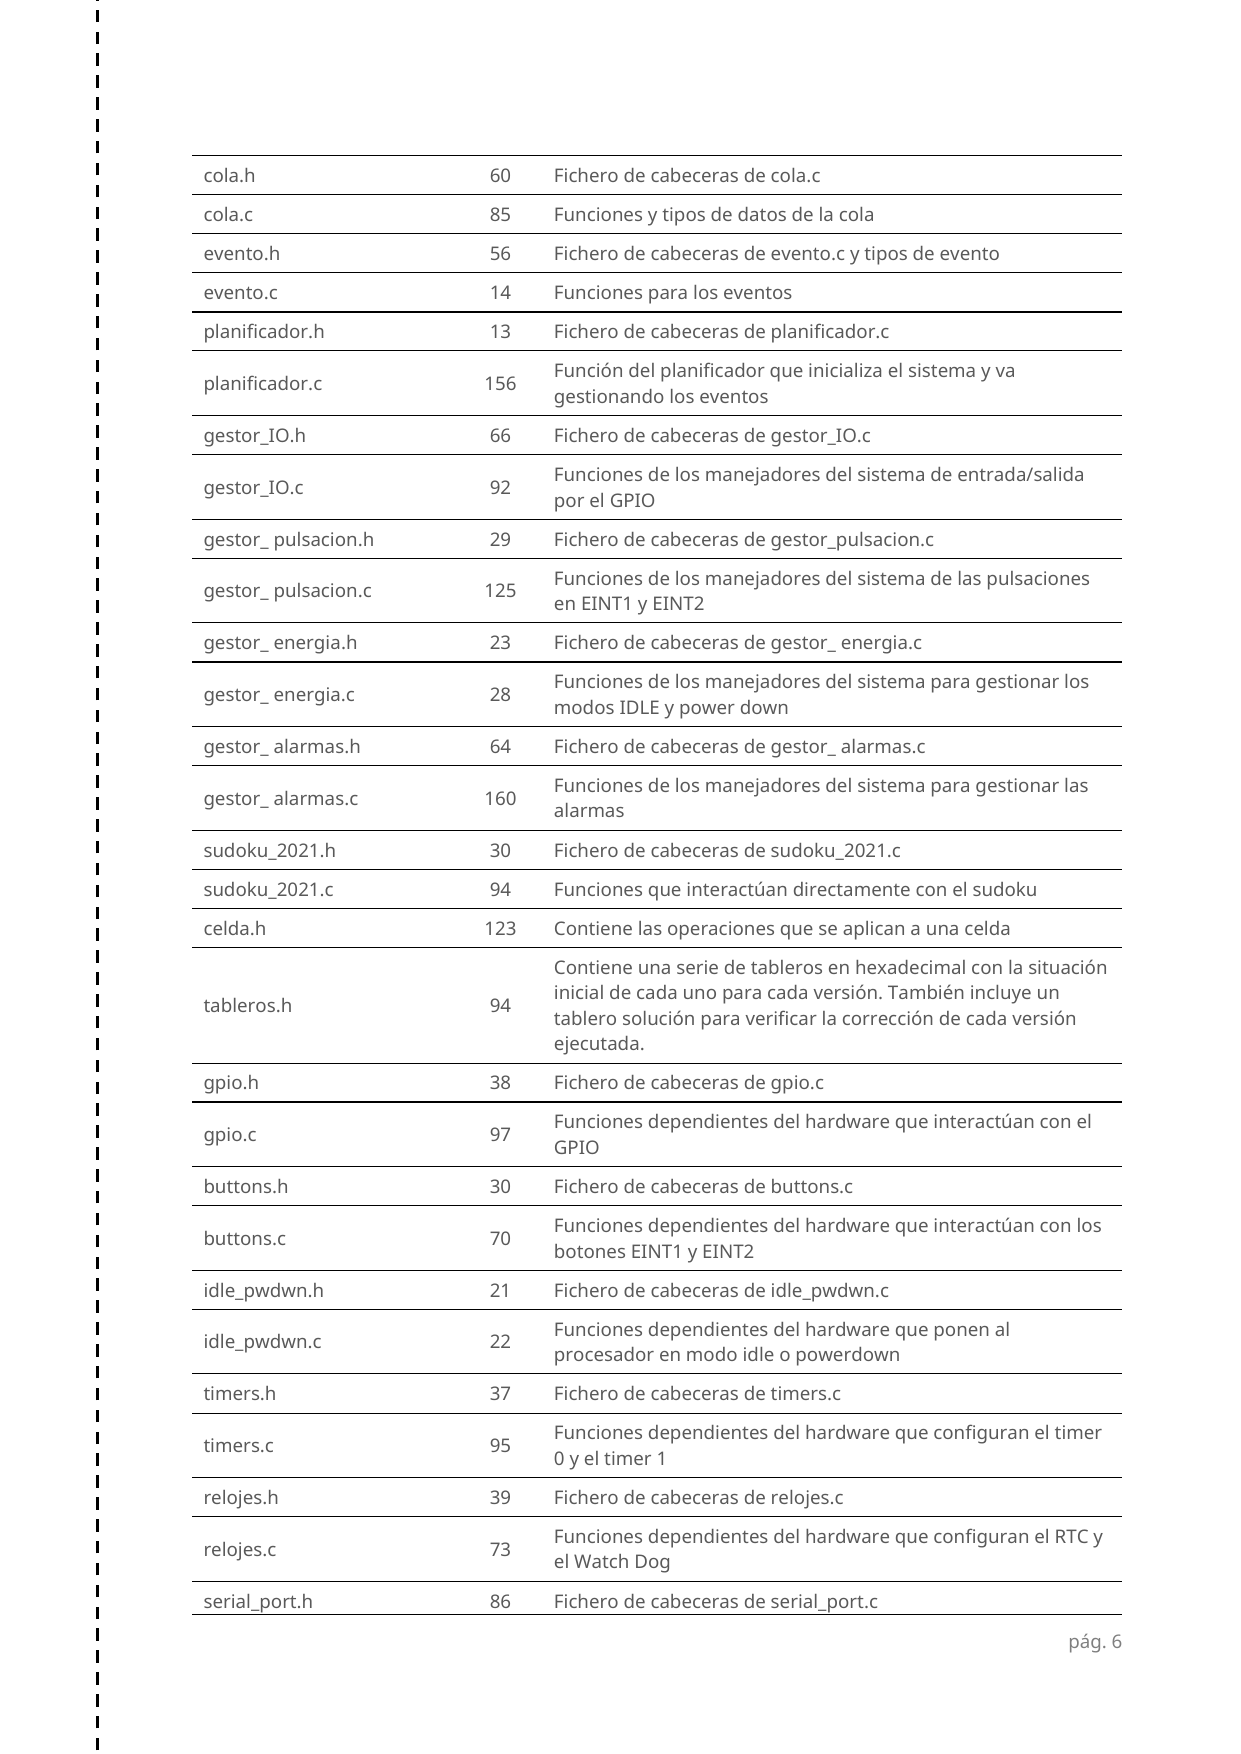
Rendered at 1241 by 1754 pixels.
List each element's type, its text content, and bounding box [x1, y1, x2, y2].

table_cell tableros.h [192, 948, 458, 1062]
table_cell Funciones de los manejadores del sistema para gestionar los modos IDLE y power down [543, 663, 1122, 726]
table_cell 66 [458, 416, 542, 454]
table_cell 86 [458, 1582, 542, 1613]
table_cell Fichero de cabeceras de gestor_pulsacion.c [543, 520, 1122, 558]
table_cell idle_pwdwn.h [192, 1271, 458, 1309]
table_cell timers.c [192, 1414, 458, 1477]
table_cell gpio.h [192, 1064, 458, 1101]
table_cell 23 [458, 623, 542, 661]
table_cell cola.h [192, 156, 458, 194]
table_cell 60 [458, 156, 542, 194]
table_cell relojes.c [192, 1517, 458, 1581]
table_cell celda.h [192, 909, 458, 947]
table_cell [543, 1582, 1122, 1613]
table_cell 73 [458, 1517, 542, 1581]
table_cell Fichero de cabeceras de timers.c [543, 1374, 1122, 1412]
table_cell Contiene las operaciones que se aplican a una celda [543, 909, 1122, 947]
table_cell timers.h [192, 1374, 458, 1412]
table_cell 39 [458, 1478, 542, 1516]
table_cell Fichero de cabeceras de evento.c y tipos de evento [543, 234, 1122, 272]
table_cell 13 [458, 313, 542, 350]
table_cell 156 [458, 351, 542, 415]
table_cell gestor_IO.c [192, 455, 458, 519]
table_cell Fichero de cabeceras de buttons.c [543, 1167, 1122, 1205]
table_cell 14 [458, 273, 542, 311]
table_cell Funciones de los manejadores del sistema para gestionar las alarmas [543, 766, 1122, 829]
table_cell 125 [458, 559, 542, 622]
table_cell Funciones para los eventos [543, 273, 1122, 311]
table_cell Funciones de los manejadores del sistema de entrada/salida por el GPIO [543, 455, 1122, 519]
table_cell 21 [458, 1271, 542, 1309]
table_cell 70 [458, 1206, 542, 1270]
table_cell Funciones que interactúan directamente con el sudoku [543, 870, 1122, 908]
table_cell 38 [458, 1064, 542, 1101]
table_cell Funciones dependientes del hardware que interactúan con el GPIO [543, 1103, 1122, 1166]
table_cell sudoku_2021.h [192, 831, 458, 869]
table_cell gestor_ energia.h [192, 623, 458, 661]
table_cell buttons.h [192, 1167, 458, 1205]
table_cell 30 [458, 831, 542, 869]
table_cell buttons.c [192, 1206, 458, 1270]
table_cell 29 [458, 520, 542, 558]
table_cell Fichero de cabeceras de gestor_ alarmas.c [543, 727, 1122, 765]
table_cell gestor_ alarmas.c [192, 766, 458, 829]
table_cell Fichero de cabeceras de gestor_IO.c [543, 416, 1122, 454]
table_cell relojes.h [192, 1478, 458, 1516]
table_cell 97 [458, 1103, 542, 1166]
table_cell Funciones de los manejadores del sistema de las pulsaciones en EINT1 y EINT2 [543, 559, 1122, 622]
table_cell 37 [458, 1374, 542, 1412]
table_cell planificador.h [192, 313, 458, 350]
table_cell 94 [458, 870, 542, 908]
table_cell Funciones dependientes del hardware que configuran el RTC y el Watch Dog [543, 1517, 1122, 1581]
table_cell Funciones y tipos de datos de la cola [543, 195, 1122, 233]
table_cell gestor_ pulsacion.h [192, 520, 458, 558]
table_cell 85 [458, 195, 542, 233]
table_cell evento.h [192, 234, 458, 272]
table_cell gestor_ energia.c [192, 663, 458, 726]
table_cell evento.c [192, 273, 458, 311]
table_cell planificador.c [192, 351, 458, 415]
table_cell Fichero de cabeceras de gestor_ energia.c [543, 623, 1122, 661]
table_cell 56 [458, 234, 542, 272]
table_cell cola.c [192, 195, 458, 233]
table_cell 64 [458, 727, 542, 765]
table_cell gestor_ alarmas.h [192, 727, 458, 765]
table_cell Fichero de cabeceras de idle_pwdwn.c [543, 1271, 1122, 1309]
table_cell Fichero de cabeceras de sudoku_2021.c [543, 831, 1122, 869]
table_cell Fichero de cabeceras de planificador.c [543, 313, 1122, 350]
table_cell 92 [458, 455, 542, 519]
table_cell Fichero de cabeceras de gpio.c [543, 1064, 1122, 1101]
table_cell Funciones dependientes del hardware que ponen al procesador en modo idle o powerdown [543, 1310, 1122, 1373]
table_cell 160 [458, 766, 542, 829]
table_cell Fichero de cabeceras de cola.c [543, 156, 1122, 194]
table_cell gestor_ pulsacion.c [192, 559, 458, 622]
table_cell 22 [458, 1310, 542, 1373]
table_cell 28 [458, 663, 542, 726]
table_cell 94 [458, 948, 542, 1062]
table_cell Funciones dependientes del hardware que interactúan con los botones EINT1 y EINT2 [543, 1206, 1122, 1270]
table_cell Función del planificador que inicializa el sistema y va gestionando los eventos [543, 351, 1122, 415]
table_cell serial_port.h [192, 1582, 458, 1613]
table_cell 30 [458, 1167, 542, 1205]
table_cell Funciones dependientes del hardware que configuran el timer 0 y el timer 1 [543, 1414, 1122, 1477]
table_cell gpio.c [192, 1103, 458, 1166]
table_cell Fichero de cabeceras de relojes.c [543, 1478, 1122, 1516]
table_cell idle_pwdwn.c [192, 1310, 458, 1373]
table_cell 95 [458, 1414, 542, 1477]
table_cell Contiene una serie de tableros en hexadecimal con la situación inicial de cada uno para cada versión. También incluye un tablero solución para verificar la corrección de cada versión ejecutada. [543, 948, 1122, 1062]
table_cell gestor_IO.h [192, 416, 458, 454]
table_cell 123 [458, 909, 542, 947]
table_cell sudoku_2021.c [192, 870, 458, 908]
